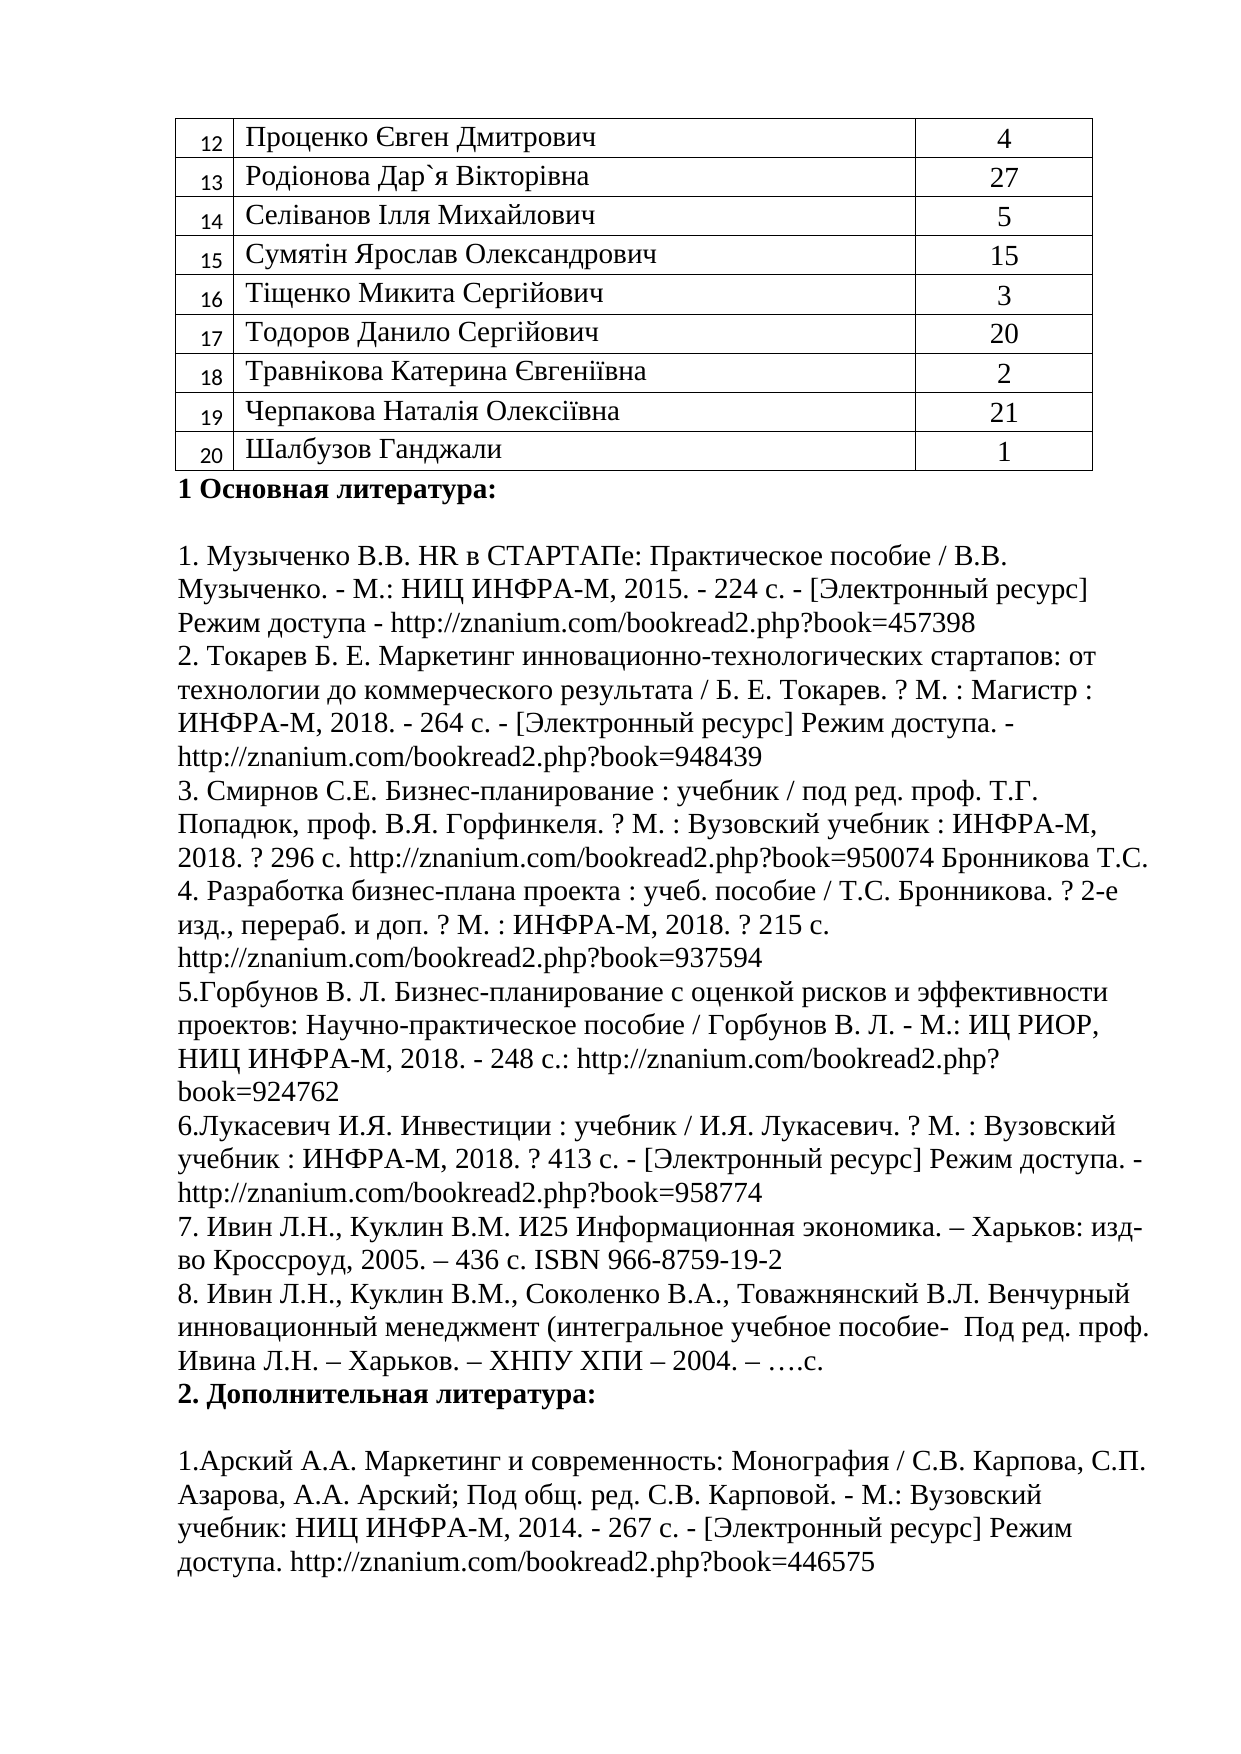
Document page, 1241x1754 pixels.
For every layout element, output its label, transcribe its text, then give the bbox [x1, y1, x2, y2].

text 2. Токарев Б. Е. Маркетинг инновационно-технологических стартапов: от технологии до коммерческого результата / Б. Е. Токарев. ? М. : Магистр : ИНФРА-М, 2018. - 264 с. - [Электронный ресурс] Режим доступа. - http://znanium.com/bookread2.php?book=948439 [177, 638, 1152, 773]
table_cell 20 [176, 432, 233, 470]
table_cell 15 [916, 236, 1092, 274]
text 5.Горбунов В. Л. Бизнес-планирование с оценкой рисков и эффективности проектов: Научно-практическое пособие / Горбунов В. Л. - М.: ИЦ РИОР, НИЦ ИНФРА-М, 2018. - 248 с.: http://znanium.com/bookread2.php?book=924762 [177, 974, 1152, 1108]
table_cell 2 [916, 354, 1092, 392]
table_cell Проценко Євген Дмитрович [234, 119, 915, 157]
table_cell 5 [916, 197, 1092, 235]
table_cell 27 [916, 158, 1092, 196]
table_cell 3 [916, 275, 1092, 313]
table_cell Родіонова Дар`я Вікторівна [234, 158, 915, 196]
table_cell Сумятін Ярослав Олександрович [234, 236, 915, 274]
table_cell Селіванов Ілля Михайлович [234, 197, 915, 235]
table_cell 16 [176, 275, 233, 313]
text 2. Дополнительная литература: [177, 1376, 1152, 1410]
text 6.Лукасевич И.Я. Инвестиции : учебник / И.Я. Лукасевич. ? М. : Вузовский учебник : ИНФРА-М, 2018. ? 413 с. - [Электронный ресурс] Режим доступа. - http://znanium.com/bookread2.php?book=958774 [177, 1108, 1152, 1209]
table_cell 20 [916, 315, 1092, 352]
table_cell 19 [176, 393, 233, 431]
table_cell Черпакова Наталія Олексіївна [234, 393, 915, 431]
table_cell Тіщенко Микита Сергійович [234, 275, 915, 313]
table_cell Травнікова Катерина Євгеніївна [234, 354, 915, 392]
table_cell 4 [916, 119, 1092, 157]
table_cell 18 [176, 354, 233, 392]
text 8. Ивин Л.Н., Куклин В.М., Соколенко В.А., Товажнянский В.Л. Венчурный инновационный менеджмент (интегральное учебное пособие- Под ред. проф. Ивина Л.Н. – Харьков. – ХНПУ ХПИ – 2004. – ….с. [177, 1276, 1152, 1376]
text 1.Арский А.А. Маркетинг и современность: Монография / С.В. Карпова, С.П. Азарова, А.А. Арский; Под общ. ред. С.В. Карповой. - М.: Вузовский учебник: НИЦ ИНФРА-М, 2014. - 267 с. - [Электронный ресурс] Режим доступа. http://znanium.com/bookread2.php?book=446575 [177, 1443, 1152, 1578]
table_cell 17 [176, 315, 233, 352]
text 1. Музыченко В.В. HR в СТАРТАПе: Практическое пособие / В.В. Музыченко. - М.: НИЦ ИНФРА-М, 2015. - 224 с. - [Электронный ресурс] Режим доступа - http://znanium.com/bookread2.php?book=457398 [177, 538, 1152, 638]
table_cell 14 [176, 197, 233, 235]
text 7. Ивин Л.Н., Куклин В.М. И25 Информационная экономика. – Харьков: изд-во Кроссроуд, 2005. – 436 с. ISBN 966-8759-19-2 [177, 1209, 1152, 1276]
text 1 Основная литература: [177, 471, 1152, 504]
table_cell 1 [916, 432, 1092, 470]
table_cell 15 [176, 236, 233, 274]
table_cell 12 [176, 119, 233, 157]
table_cell 21 [916, 393, 1092, 431]
text 3. Смирнов С.Е. Бизнес-планирование : учебник / под ред. проф. Т.Г. Попадюк, проф. В.Я. Горфинкеля. ? М. : Вузовский учебник : ИНФРА-М, 2018. ? 296 с. http://znanium.com/bookread2.php?book=950074 Бронникова Т.С. [177, 773, 1152, 873]
table_cell Тодоров Данило Сергійович [234, 315, 915, 352]
table_cell 13 [176, 158, 233, 196]
text 4. Разработка бизнес-плана проекта : учеб. пособие / Т.С. Бронникова. ? 2-е изд., перераб. и доп. ? М. : ИНФРА-М, 2018. ? 215 с. http://znanium.com/bookread2.php?book=937594 [177, 873, 1152, 974]
table_cell Шалбузов Ганджали [234, 432, 915, 470]
